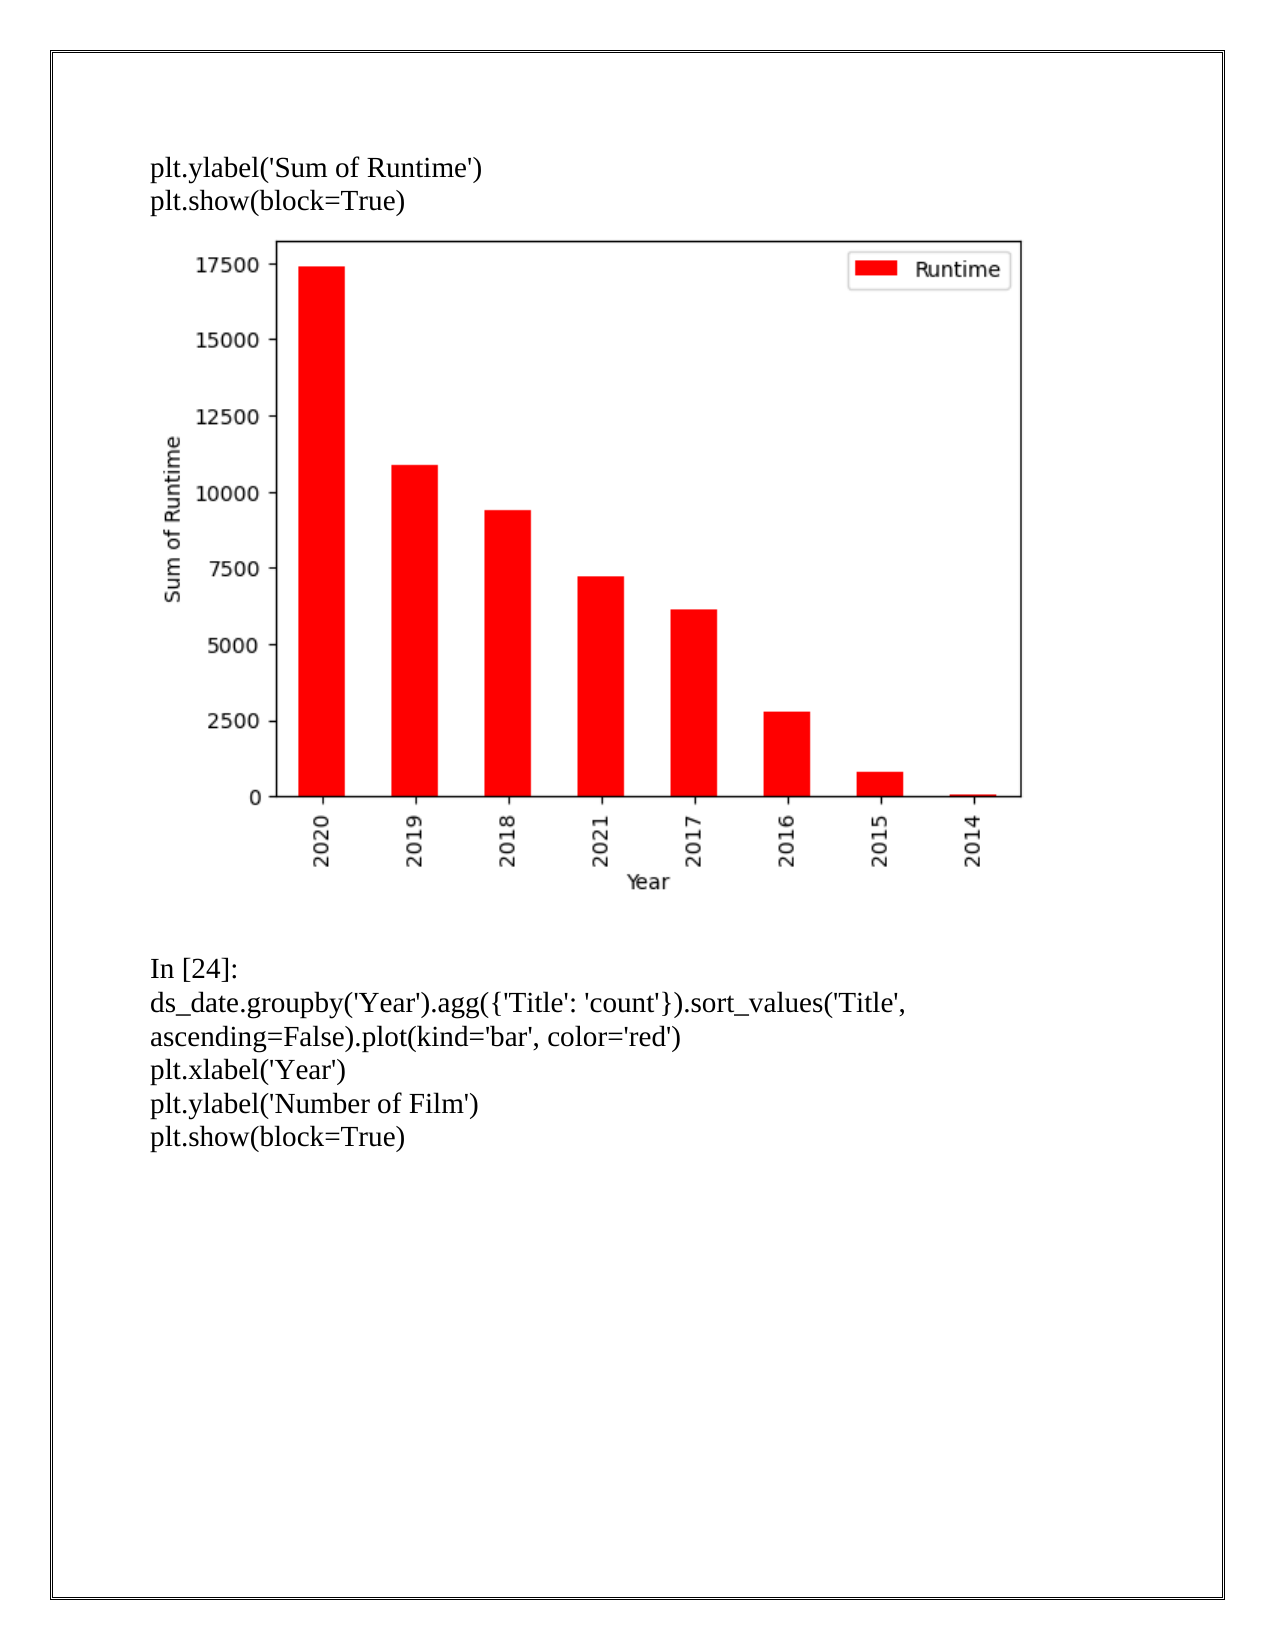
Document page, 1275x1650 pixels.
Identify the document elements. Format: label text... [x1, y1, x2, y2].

text ds_date.groupby('Year').agg({'Title': 'count'}).sort_values('Title', ascending=False).plot(kind='bar', color='red') [150, 985, 1125, 1052]
text plt.xlabel('Year') [150, 1052, 1125, 1086]
text plt.show(block=True) [150, 183, 1125, 217]
text plt.show(block=True) [150, 1119, 1125, 1153]
text plt.ylabel('Number of Film') [150, 1086, 1125, 1119]
text In [24]: [150, 952, 1125, 985]
picture [150, 227, 1034, 909]
text plt.ylabel('Sum of Runtime') [150, 150, 1125, 183]
